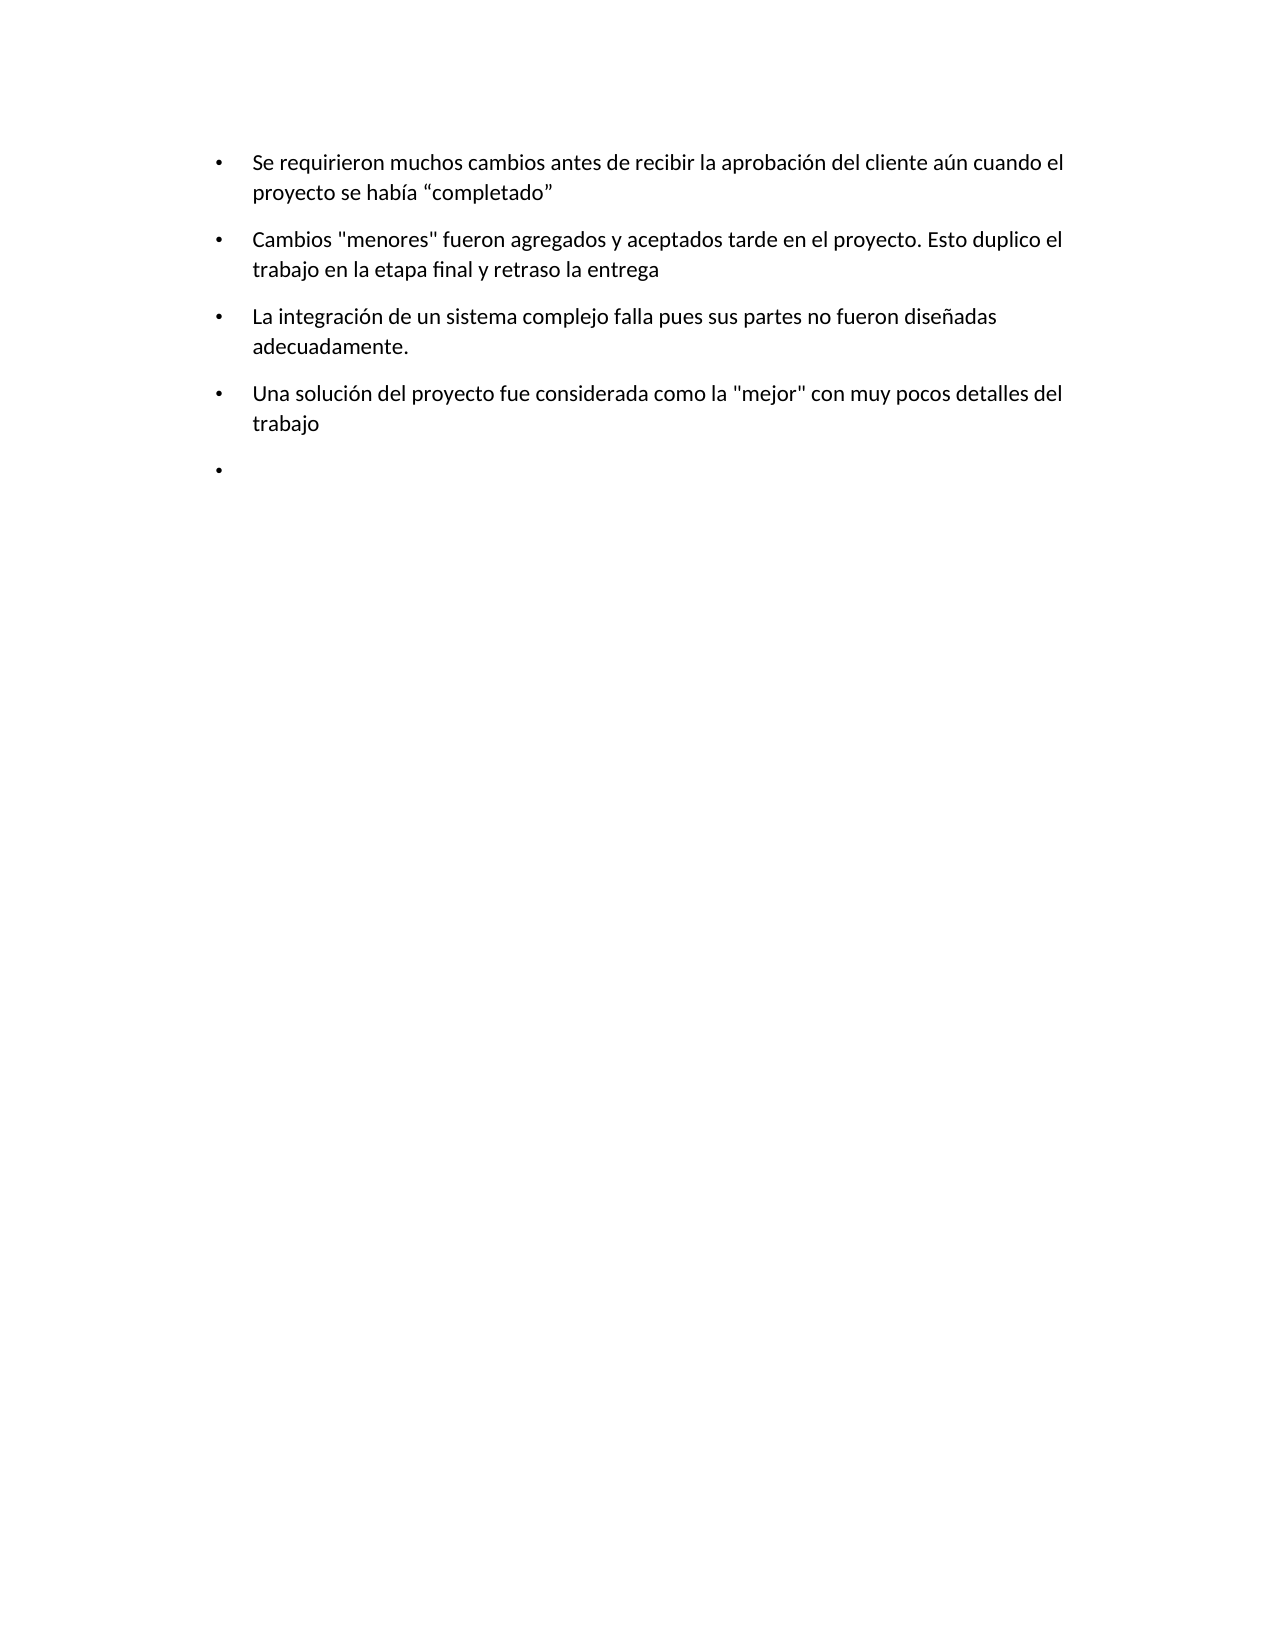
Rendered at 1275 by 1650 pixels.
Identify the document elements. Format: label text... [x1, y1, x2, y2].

list Una solución del proyecto fue considerada como la "mejor" con muy pocos detalles del trabajo [215, 379, 1098, 437]
list Cambios "menores" fueron agregados y aceptados tarde en el proyecto. Esto duplico el trabajo en la etapa final y retraso la entrega [215, 225, 1098, 283]
list Se requirieron muchos cambios antes de recibir la aprobación del cliente aún cuando el proyecto se había “completado” [215, 148, 1098, 206]
list La integración de un sistema complejo falla pues sus partes no fueron diseñadas adecuadamente. [215, 302, 1098, 360]
